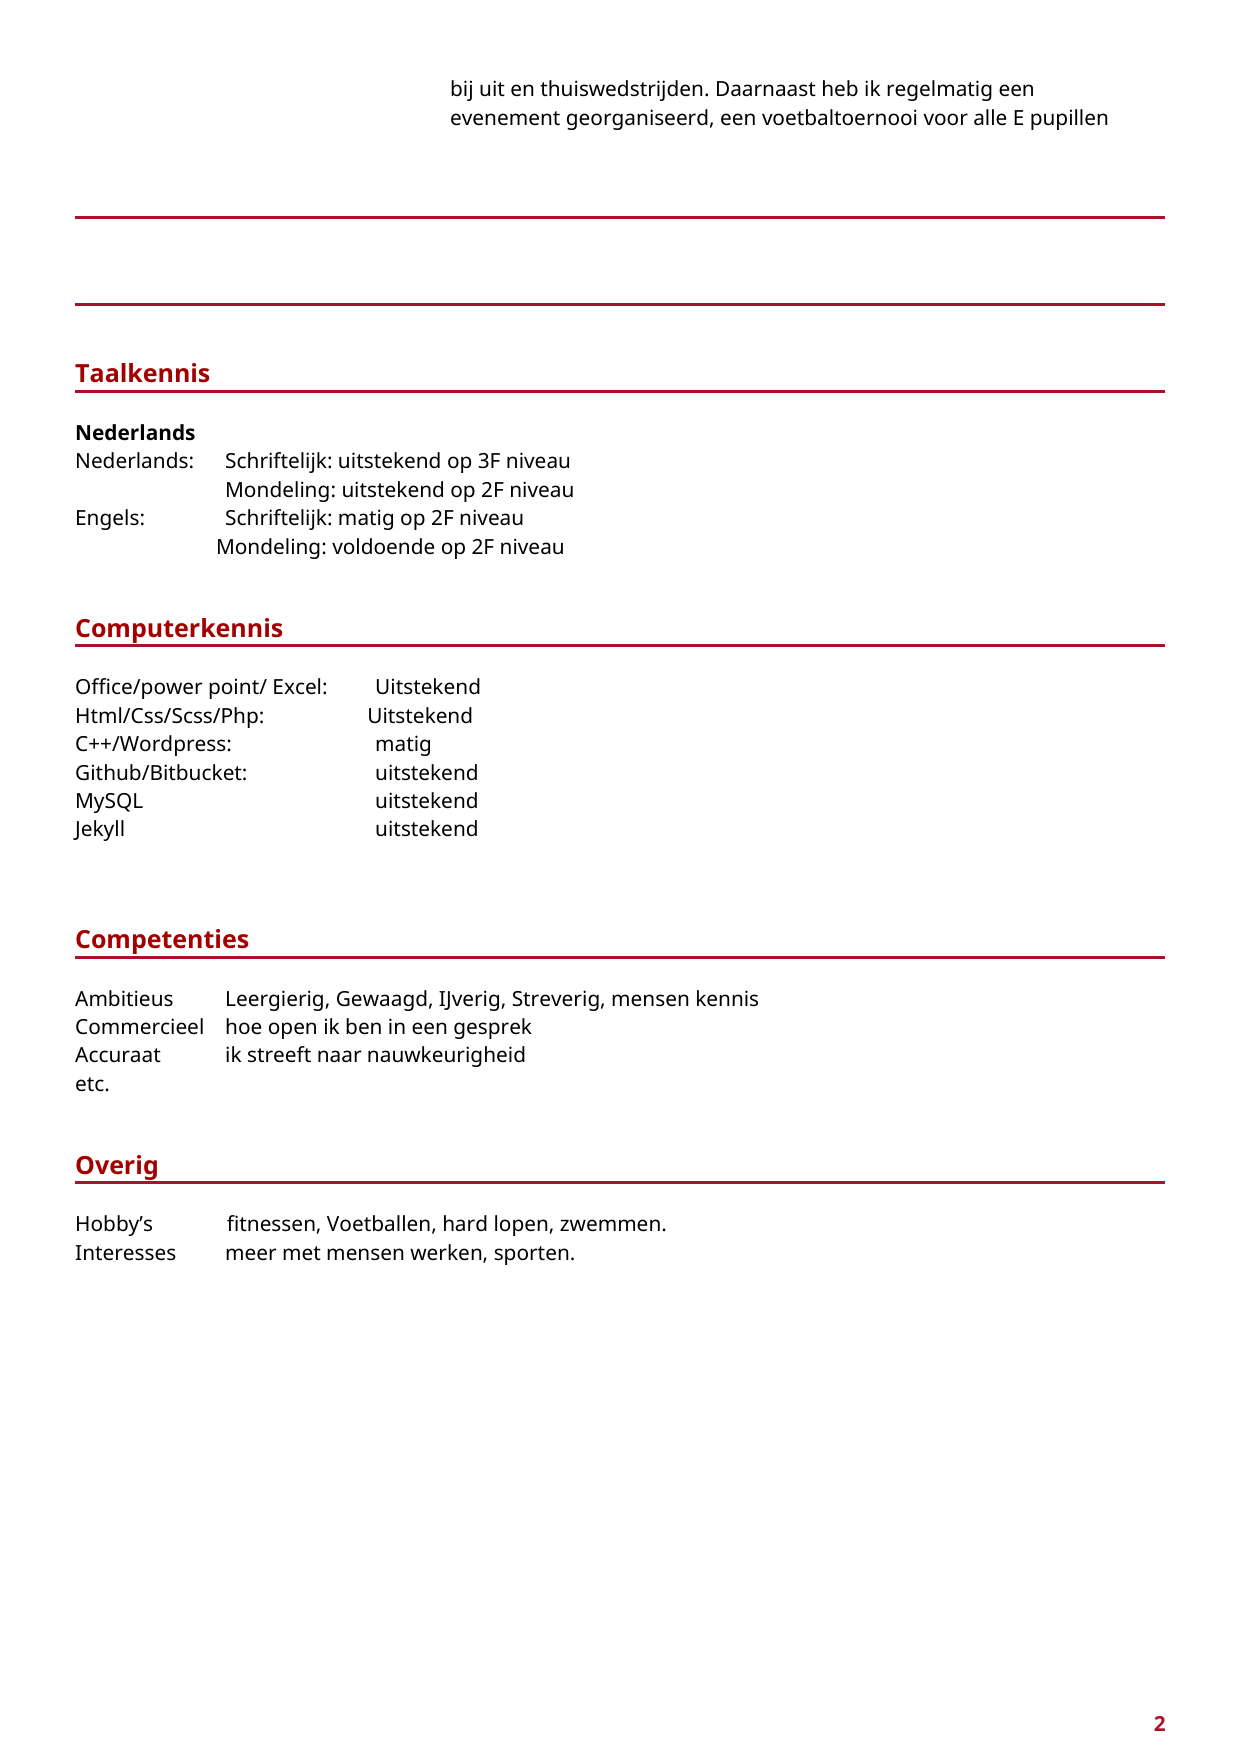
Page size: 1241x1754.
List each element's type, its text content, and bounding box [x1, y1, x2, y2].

subtitle Competenties [75, 921, 1165, 956]
text Commercieel hoe open ik ben in een gesprek [75, 1012, 1165, 1041]
text bij uit en thuiswedstrijden. Daarnaast heb ik regelmatig een [75, 74, 1165, 103]
text Html/Css/Scss/Php: Uitstekend [75, 701, 1165, 729]
text MySQL uitstekend [75, 786, 1165, 814]
text Accuraat ik streeft naar nauwkeurigheid [75, 1041, 1165, 1069]
subtitle Taalkennis [75, 356, 1165, 390]
text Hobby’s fitnessen, Voetballen, hard lopen, zwemmen. [75, 1209, 1165, 1238]
text Interesses meer met mensen werken, sporten. [75, 1238, 1165, 1266]
subtitle Overig [75, 1147, 1165, 1181]
text Jekyll uitstekend [75, 814, 1165, 843]
text etc. [75, 1069, 1165, 1097]
text Office/power point/ Excel: Uitstekend [75, 672, 1165, 701]
subtitle Computerkennis [75, 610, 1165, 644]
text Mondeling: uitstekend op 2F niveau [75, 475, 1165, 503]
text C++/Wordpress: matig [75, 729, 1165, 758]
text Nederlands: Schriftelijk: uitstekend op 3F niveau [75, 446, 1165, 475]
text evenement georganiseerd, een voetbaltoernooi voor alle E pupillen [75, 103, 1165, 131]
text Ambitieus Leergierig, Gewaagd, IJverig, Streverig, mensen kennis [75, 984, 1165, 1012]
text Nederlands [75, 418, 1165, 446]
text Mondeling: voldoende op 2F niveau [75, 532, 1165, 560]
text Github/Bitbucket: uitstekend [75, 758, 1165, 786]
text Engels: Schriftelijk: matig op 2F niveau [75, 503, 1165, 532]
